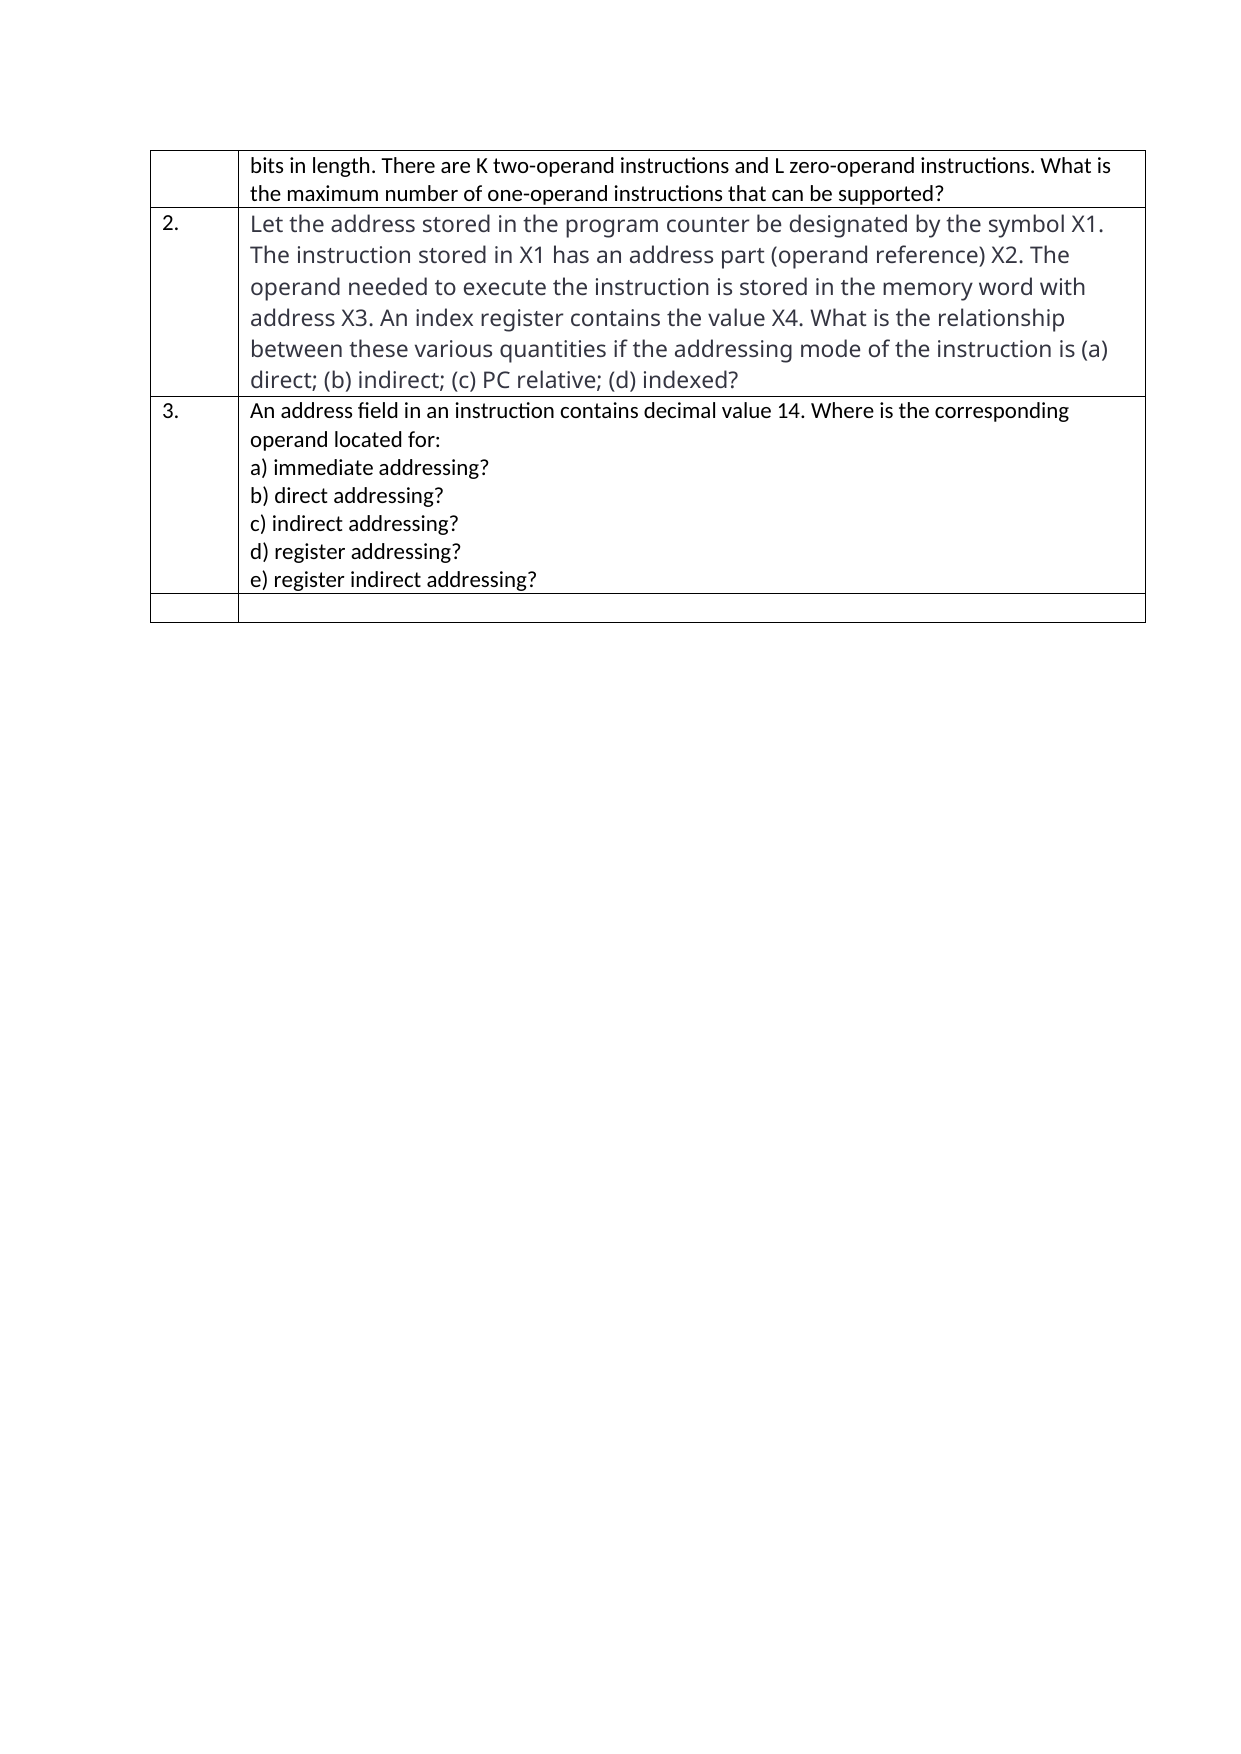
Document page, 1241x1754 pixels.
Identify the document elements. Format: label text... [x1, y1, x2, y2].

table_cell 3. [151, 397, 238, 593]
table_cell 1. [151, 151, 238, 207]
table_cell [151, 594, 238, 622]
table_cell An address field in an instruction contains decimal value 14. Where is the corresponding operand located for: a) immediate addressing? b) direct addressing? c) indirect addressing? d) register addressing? e) register indirect addressing? [239, 397, 1145, 593]
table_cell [239, 151, 1145, 207]
table_cell Let the address stored in the program counter be designated by the symbol X1. The instruction stored in X1 has an address part (operand reference) X2. The operand needed to execute the instruction is stored in the memory word with address X3. An index register contains the value X4. What is the relationship between these various quantities if the addressing mode of the instruction is (a) direct; (b) indirect; (c) PC relative; (d) indexed? [239, 208, 1145, 396]
table_cell [239, 594, 1145, 622]
table_cell 2. [151, 208, 238, 396]
